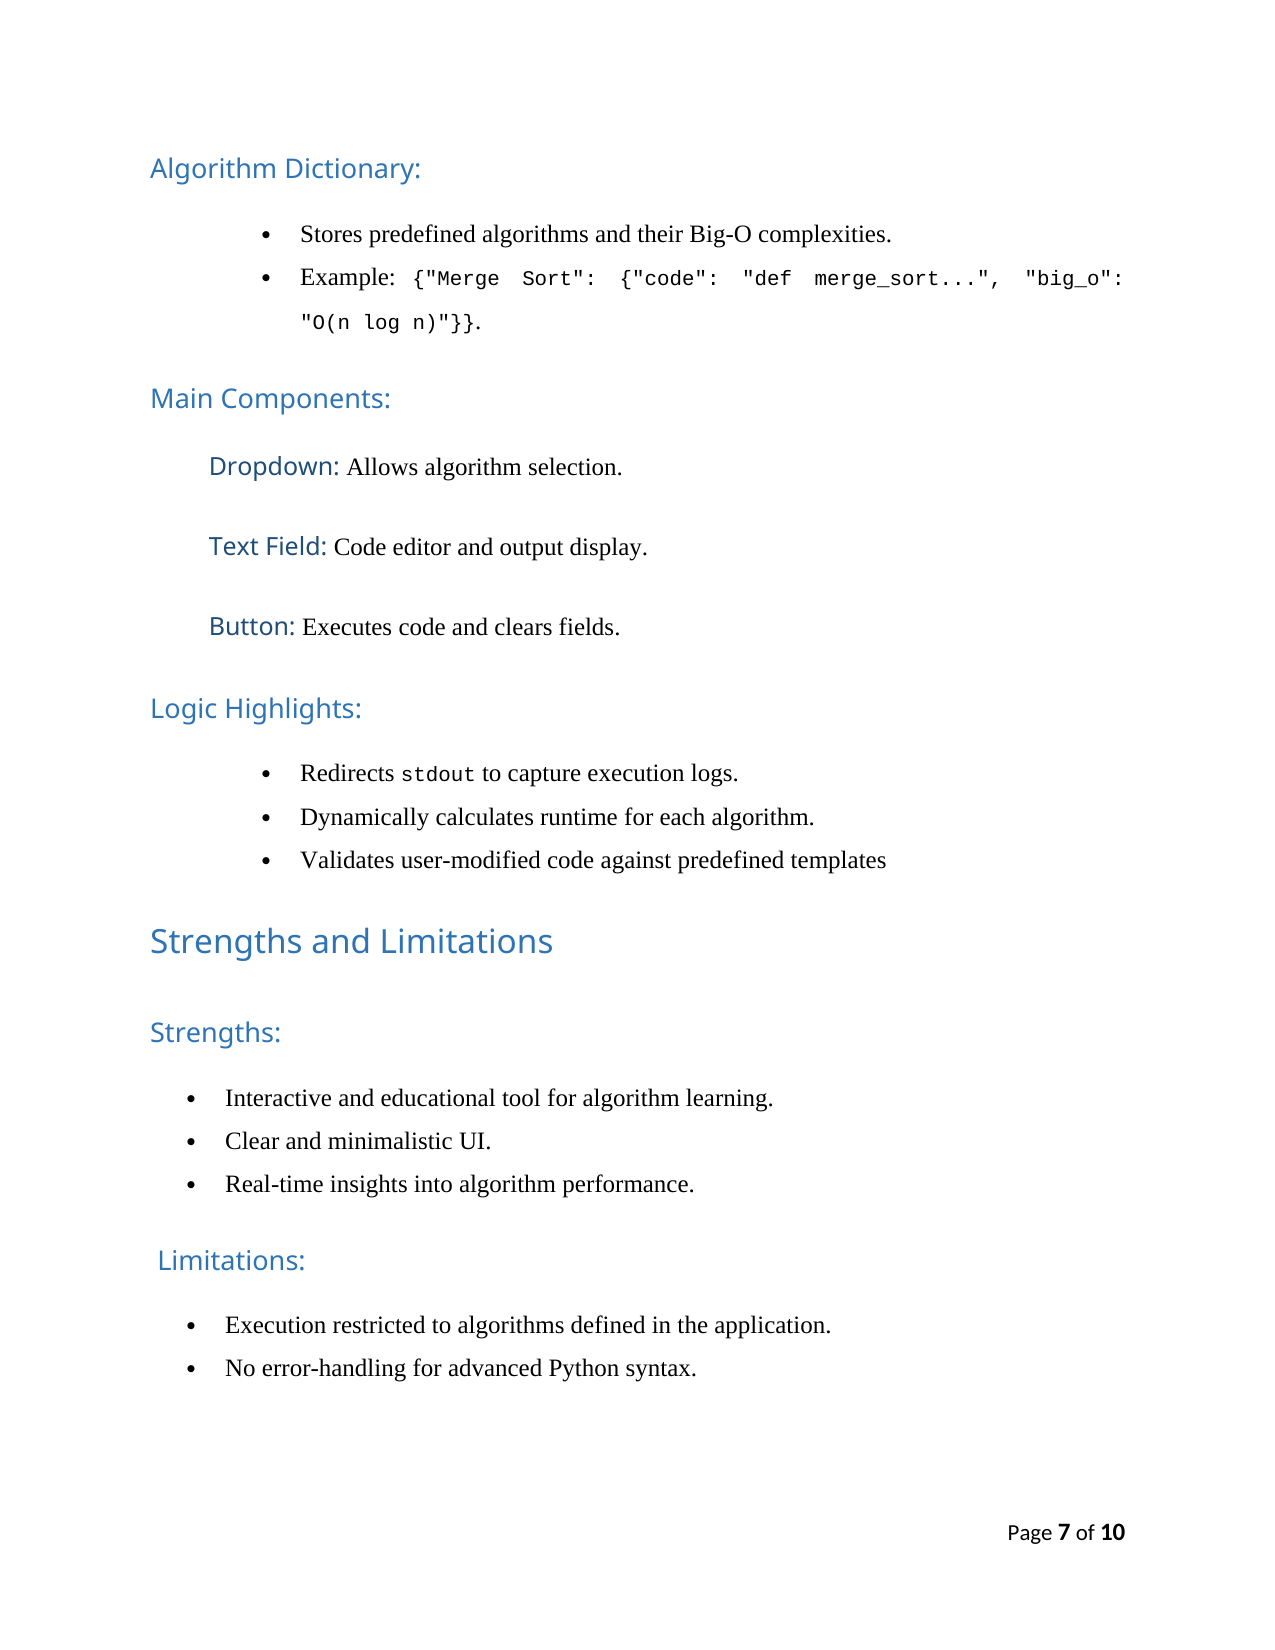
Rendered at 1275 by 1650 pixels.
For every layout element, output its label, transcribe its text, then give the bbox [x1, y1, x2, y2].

text Dropdown: Allows algorithm selection. [150, 448, 1125, 483]
subtitle Logic Highlights: [150, 689, 1125, 726]
list Real-time insights into algorithm performance. [187, 1169, 1125, 1198]
subtitle Strengths: [150, 1014, 1125, 1051]
list Example: {"Merge Sort": {"code": "def merge_sort...", "big_o": "O(n log n)"}}. [262, 262, 1125, 336]
list Validates user-modified code against predefined templates [262, 846, 1125, 874]
text Text Field: Code editor and output display. [150, 529, 1125, 563]
subtitle Main Components: [150, 379, 1125, 416]
list Execution restricted to algorithms defined in the application. [187, 1310, 1125, 1339]
list Stores predefined algorithms and their Big-O complexities. [262, 219, 1125, 248]
list Redirects stdout to capture execution logs. [262, 758, 1125, 788]
list Dynamically calculates runtime for each algorithm. [262, 802, 1125, 831]
text Button: Executes code and clears fields. [150, 609, 1125, 643]
list Clear and minimalistic UI. [187, 1126, 1125, 1154]
subtitle Algorithm Dictionary: [150, 150, 1125, 187]
list No error-handling for advanced Python syntax. [187, 1353, 1125, 1382]
subtitle Limitations: [150, 1241, 1125, 1278]
list Interactive and educational tool for algorithm learning. [187, 1083, 1125, 1111]
subtitle Strengths and Limitations [150, 918, 1125, 963]
